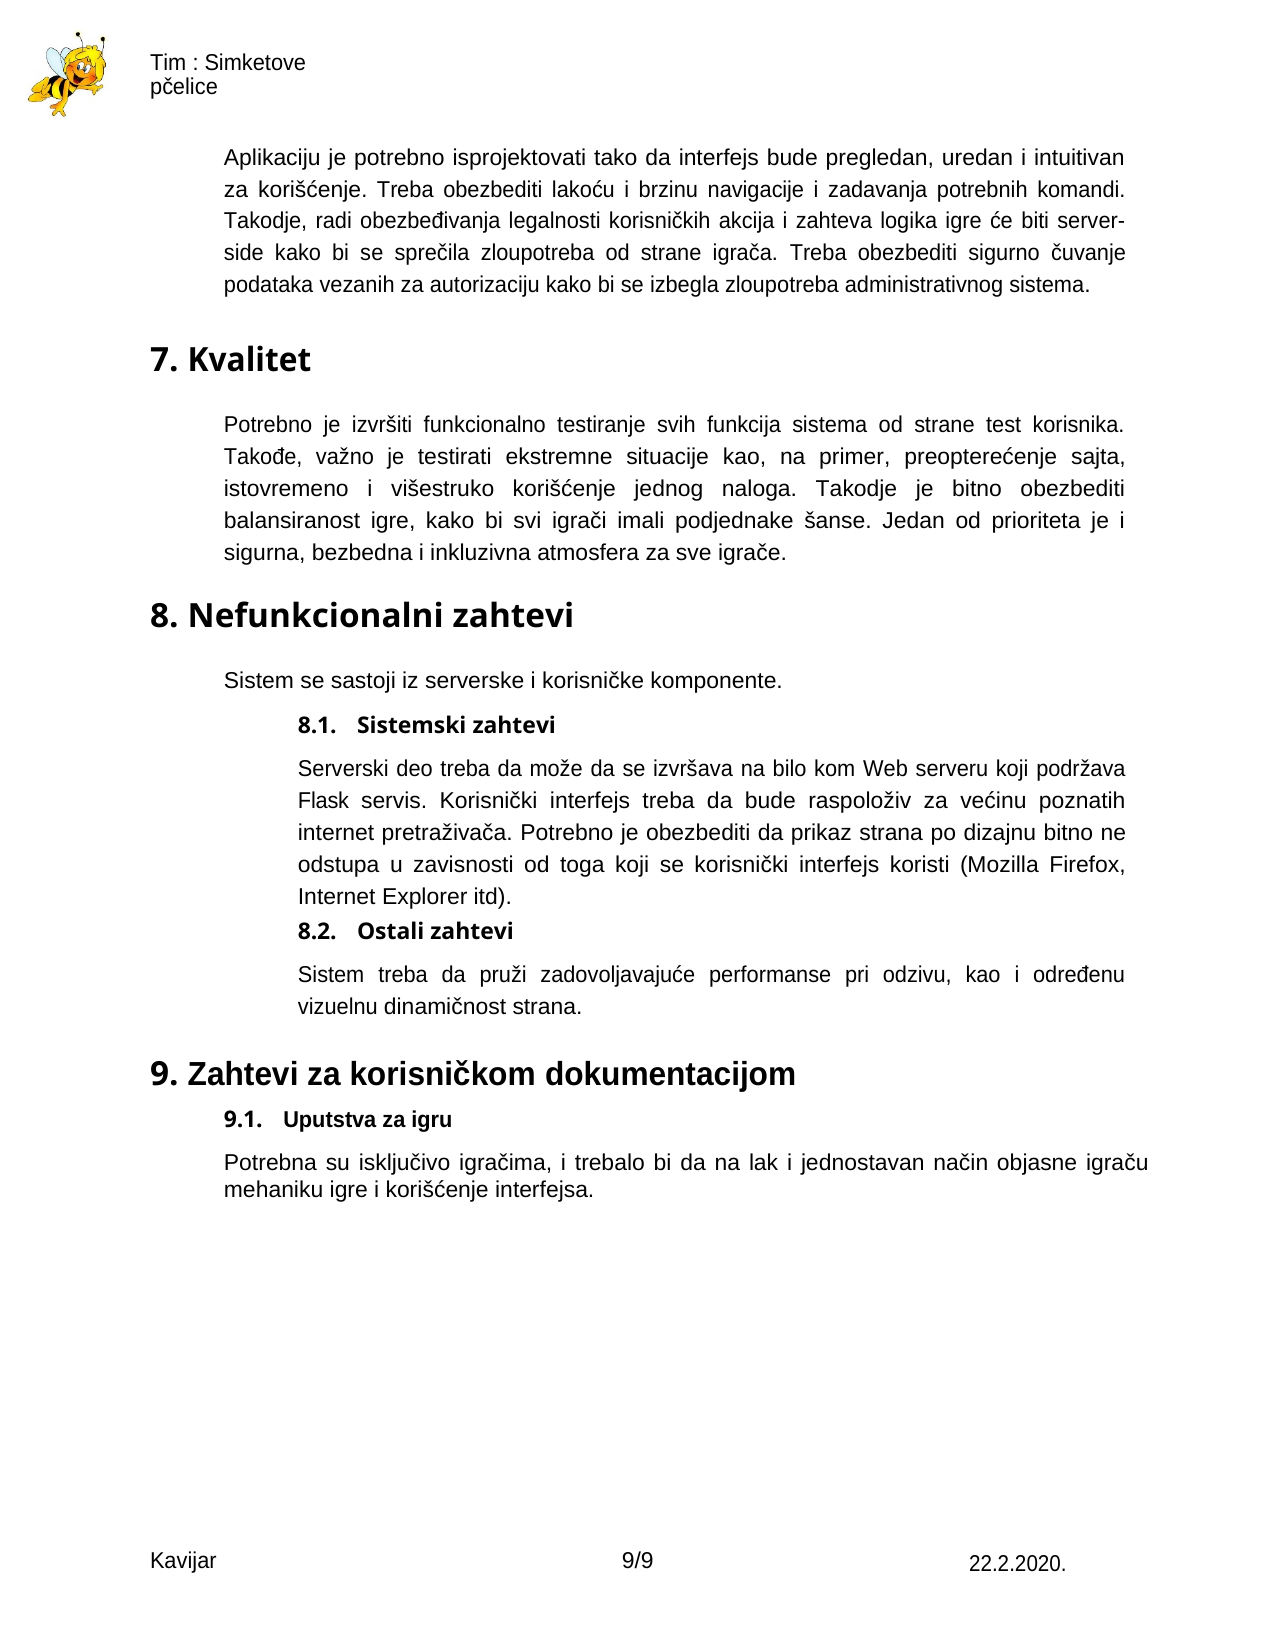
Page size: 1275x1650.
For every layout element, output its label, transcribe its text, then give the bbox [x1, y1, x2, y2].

text Potrebna su isključivo igračima, i trebalo bi da na lak i jednostavan način objasne igraču mehaniku igre i korišćenje interfejsa. [224, 1149, 1150, 1202]
text Sistem treba da pruži zadovoljavajuće performanse pri odzivu, kao i određenu vizuelnu dinamičnost strana. [298, 961, 1125, 1019]
subtitle Zahtevi za korisničkom dokumentacijom [150, 1049, 1150, 1095]
text Sistem se sastoji iz serverske i korisničke komponente. [224, 667, 1150, 693]
text Potrebno je izvršiti funkcionalno testiranje svih funkcija sistema od strane test korisnika. Takođe, važno je testirati ekstremne situacije kao, na primer, preopterećenje sajta, istovremeno i višestruko korišćenje jednog naloga. Takodje je bitno obezbediti balansiranost igre, kako bi svi igrači imali podjednake šanse. Jedan od prioriteta je i sigurna, bezbedna i inkluzivna atmosfera za sve igrače. [224, 411, 1126, 565]
list Ostali zahtevi [298, 915, 1150, 946]
list Uputstva za igru [224, 1102, 1150, 1134]
text Serverski deo treba da može da se izvršava na bilo kom Web serveru koji podržava Flask servis. Korisnički interfejs treba da bude raspoloživ za većinu poznatih internet pretraživača. Potrebno je obezbediti da prikaz strana po dizajnu bitno ne odstupa u zavisnosti od toga koji se korisnički interfejs koristi (Mozilla Firefox, Internet Explorer itd). [298, 755, 1126, 909]
picture [26, 26, 109, 119]
subtitle Kvalitet [150, 336, 1150, 381]
text Aplikaciju je potrebno isprojektovati tako da interfejs bude pregledan, uredan i intuitivan za korišćenje. Treba obezbediti lakoću i brzinu navigacije i zadavanja potrebnih komandi. Takodje, radi obezbeđivanja legalnosti korisničkih akcija i zahteva logika igre će biti server-side kako bi se sprečila zloupotreba od strane igrača. Treba obezbediti sigurno čuvanje podataka vezanih za autorizaciju kako bi se izbegla zloupotreba administrativnog sistema. [224, 144, 1126, 298]
subtitle Nefunkcionalni zahtevi [150, 591, 1150, 637]
list Sistemski zahtevi [298, 709, 1150, 740]
